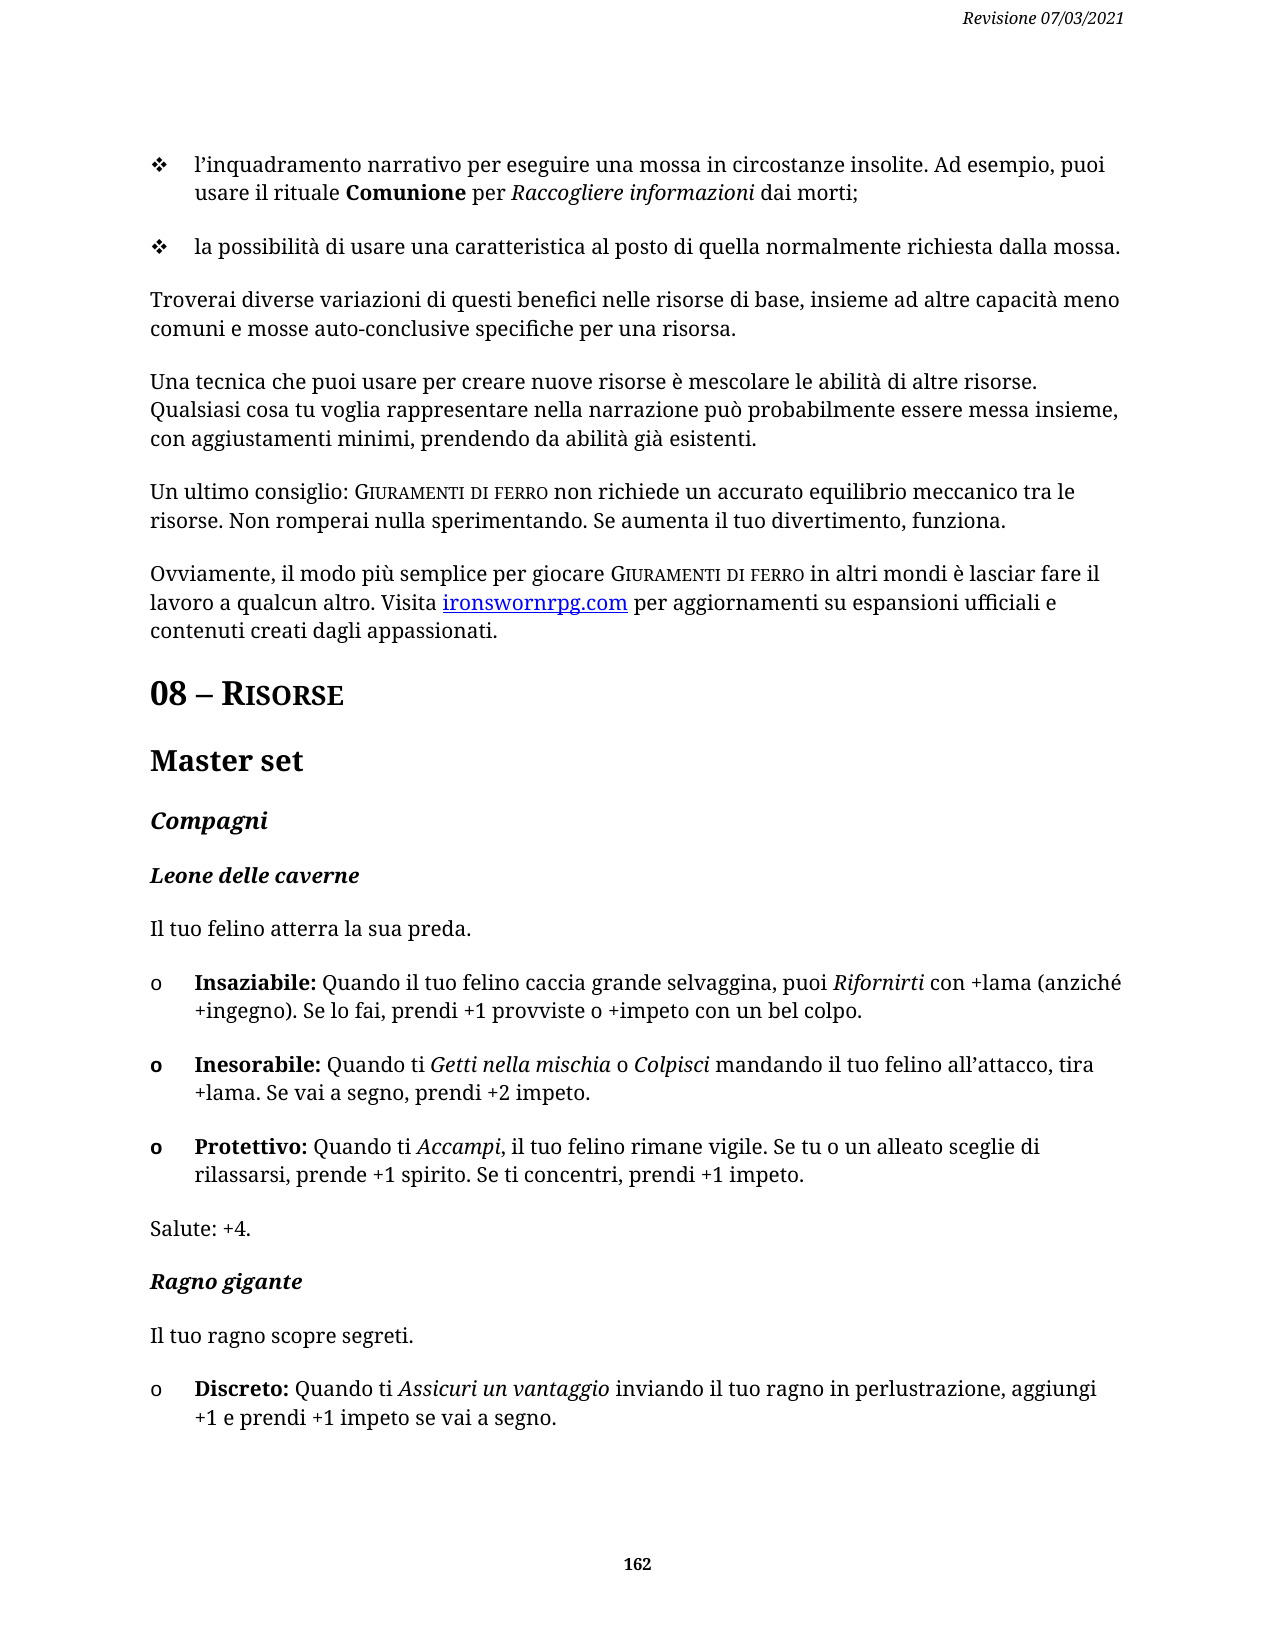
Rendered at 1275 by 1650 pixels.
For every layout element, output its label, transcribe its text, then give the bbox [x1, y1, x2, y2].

text Un ultimo consiglio: Giuramenti di ferro non richiede un accurato equilibrio meccanico tra le risorse. Non romperai nulla sperimentando. Se aumenta il tuo divertimento, funziona. [150, 477, 1125, 534]
subtitle Master set [150, 740, 1125, 780]
text Salute: +4. [150, 1214, 1125, 1242]
text Troverai diverse variazioni di questi benefici nelle risorse di base, insieme ad altre capacità meno comuni e mosse auto-conclusive specifiche per una risorsa. [150, 285, 1125, 342]
text Ovviamente, il modo più semplice per giocare Giuramenti di ferro in altri mondi è lasciar fare il lavoro a qualcun altro. Visita ironswornrpg.com per aggiornamenti su espansioni ufficiali e contenuti creati dagli appassionati. [150, 559, 1125, 645]
list Inesorabile: Quando ti Getti nella mischia o Colpisci mandando il tuo felino all’attacco, tira +lama. Se vai a segno, prendi +2 impeto. [150, 1050, 1125, 1107]
list l’inquadramento narrativo per eseguire una mossa in circostanze insolite. Ad esempio, puoi usare il rituale Comunione per Raccogliere informazioni dai morti; [150, 150, 1125, 207]
subtitle 08 – Risorse [150, 670, 1125, 715]
list Discreto: Quando ti Assicuri un vantaggio inviando il tuo ragno in perlustrazione, aggiungi +1 e prendi +1 impeto se vai a segno. [150, 1374, 1125, 1431]
subtitle Ragno gigante [150, 1267, 1125, 1296]
text Il tuo felino atterra la sua preda. [150, 914, 1125, 943]
text Una tecnica che puoi usare per creare nuove risorse è mescolare le abilità di altre risorse. Qualsiasi cosa tu voglia rappresentare nella narrazione può probabilmente essere messa insieme, con aggiustamenti minimi, prendendo da abilità già esistenti. [150, 367, 1125, 452]
text Il tuo ragno scopre segreti. [150, 1321, 1125, 1349]
subtitle Compagni [150, 805, 1125, 836]
list la possibilità di usare una caratteristica al posto di quella normalmente richiesta dalla mossa. [150, 232, 1125, 260]
list Insaziabile: Quando il tuo felino caccia grande selvaggina, puoi Rifornirti con +lama (anziché +ingegno). Se lo fai, prendi +1 provviste o +impeto con un bel colpo. [150, 968, 1125, 1025]
subtitle Leone delle caverne [150, 861, 1125, 889]
list Protettivo: Quando ti Accampi, il tuo felino rimane vigile. Se tu o un alleato sceglie di rilassarsi, prende +1 spirito. Se ti concentri, prendi +1 impeto. [150, 1132, 1125, 1189]
